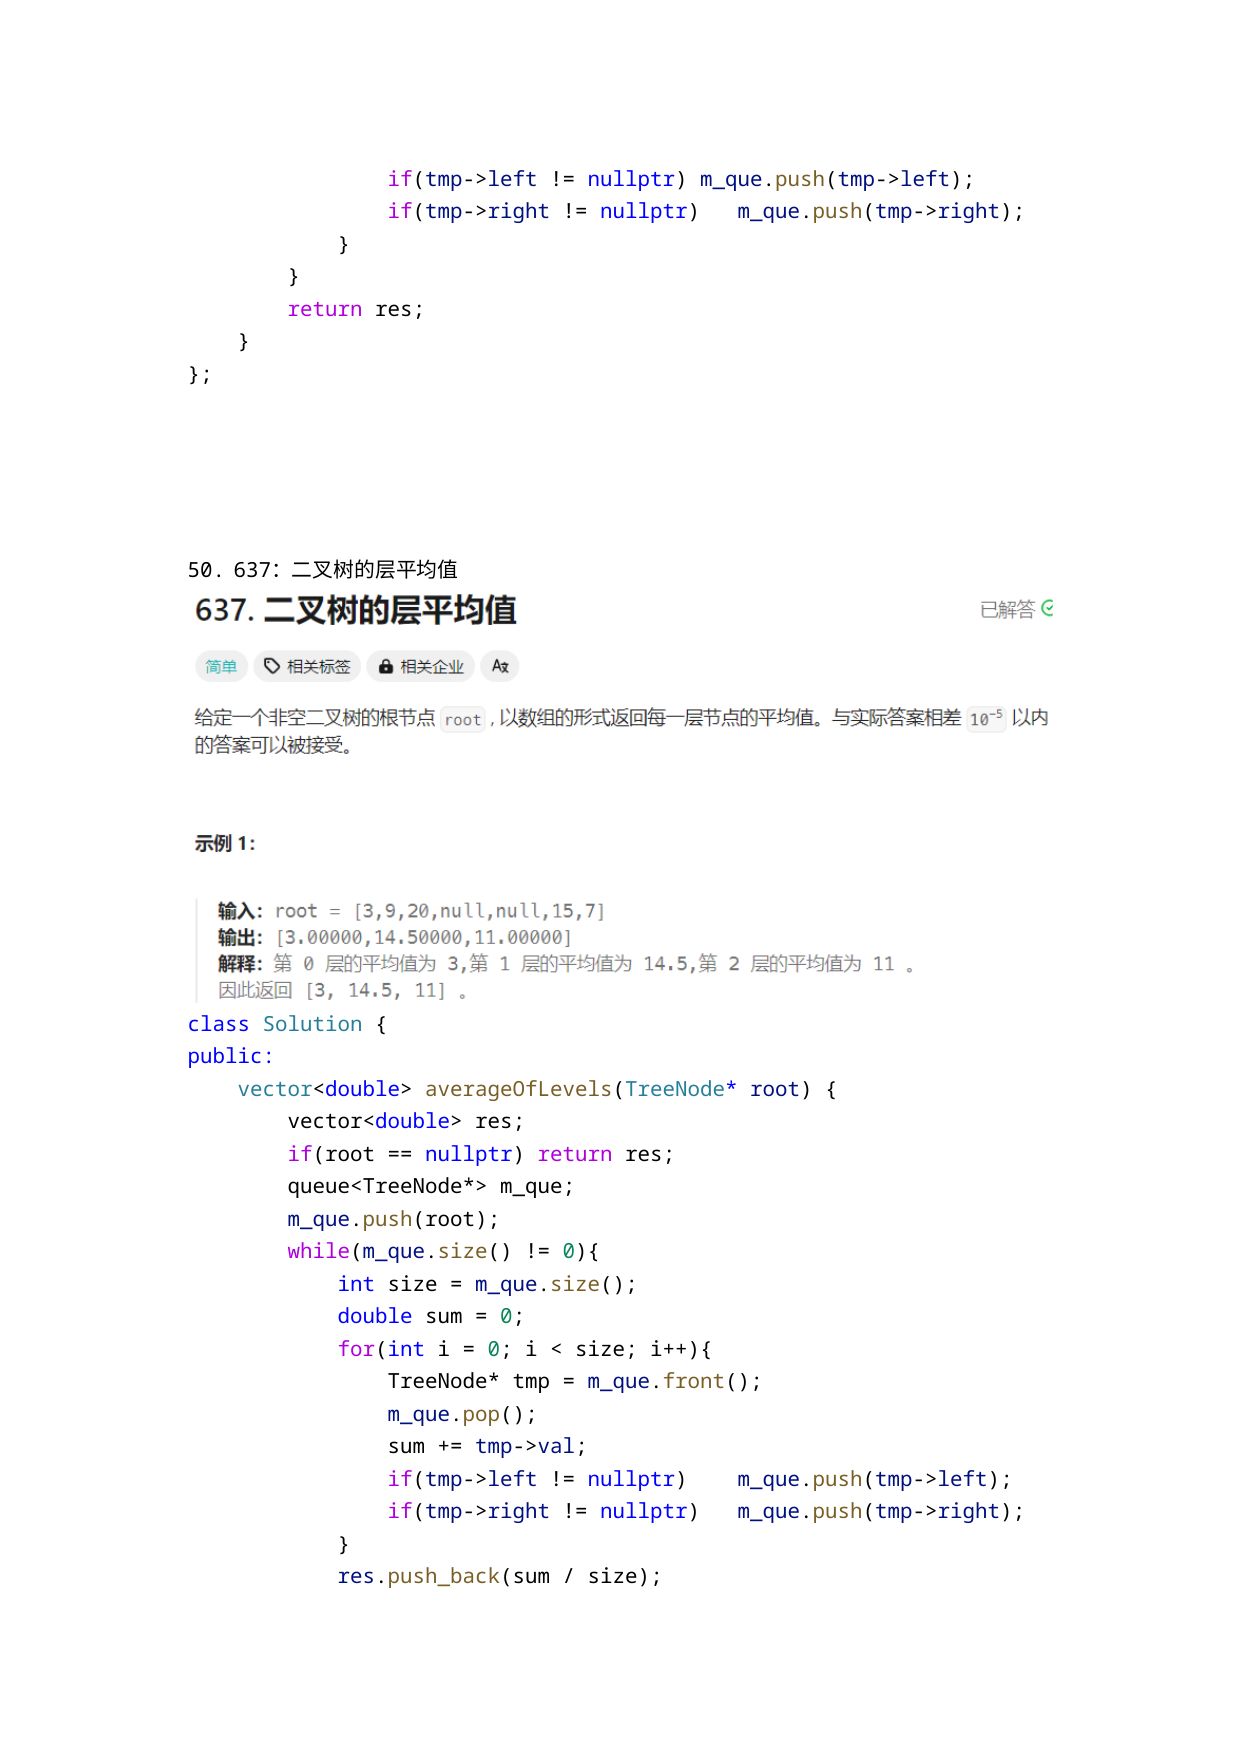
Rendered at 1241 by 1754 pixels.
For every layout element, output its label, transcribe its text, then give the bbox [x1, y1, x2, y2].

text m_que.pop(); [187, 1397, 1053, 1429]
text m_que.push(root); [187, 1202, 1053, 1234]
text if(tmp->left != nullptr) m_que.push(tmp->left); [187, 162, 1053, 194]
text if(tmp->right != nullptr) m_que.push(tmp->right); [187, 194, 1053, 227]
text vector<double> averageOfLevels(TreeNode* root) { [187, 1072, 1053, 1104]
text queue<TreeNode*> m_que; [187, 1169, 1053, 1202]
text } [187, 1527, 1053, 1559]
text int size = m_que.size(); [187, 1267, 1053, 1299]
text while(m_que.size() != 0){ [187, 1234, 1053, 1267]
text if(root == nullptr) return res; [187, 1137, 1053, 1169]
text public: [187, 1039, 1053, 1072]
text return res; [187, 292, 1053, 324]
text class Solution { [187, 1007, 1053, 1039]
text } [187, 227, 1053, 259]
text } [187, 324, 1053, 357]
text if(tmp->left != nullptr) m_que.push(tmp->left); [187, 1462, 1053, 1494]
text } [187, 259, 1053, 292]
picture [187, 588, 1053, 1003]
text for(int i = 0; i < size; i++){ [187, 1332, 1053, 1364]
text res.push_back(sum / size); [187, 1559, 1053, 1592]
text double sum = 0; [187, 1299, 1053, 1332]
text vector<double> res; [187, 1104, 1053, 1137]
text if(tmp->right != nullptr) m_que.push(tmp->right); [187, 1494, 1053, 1527]
text sum += tmp->val; [187, 1429, 1053, 1462]
list 637：二叉树的层平均值 [187, 552, 1053, 584]
text }; [187, 357, 1053, 389]
text TreeNode* tmp = m_que.front(); [187, 1364, 1053, 1397]
